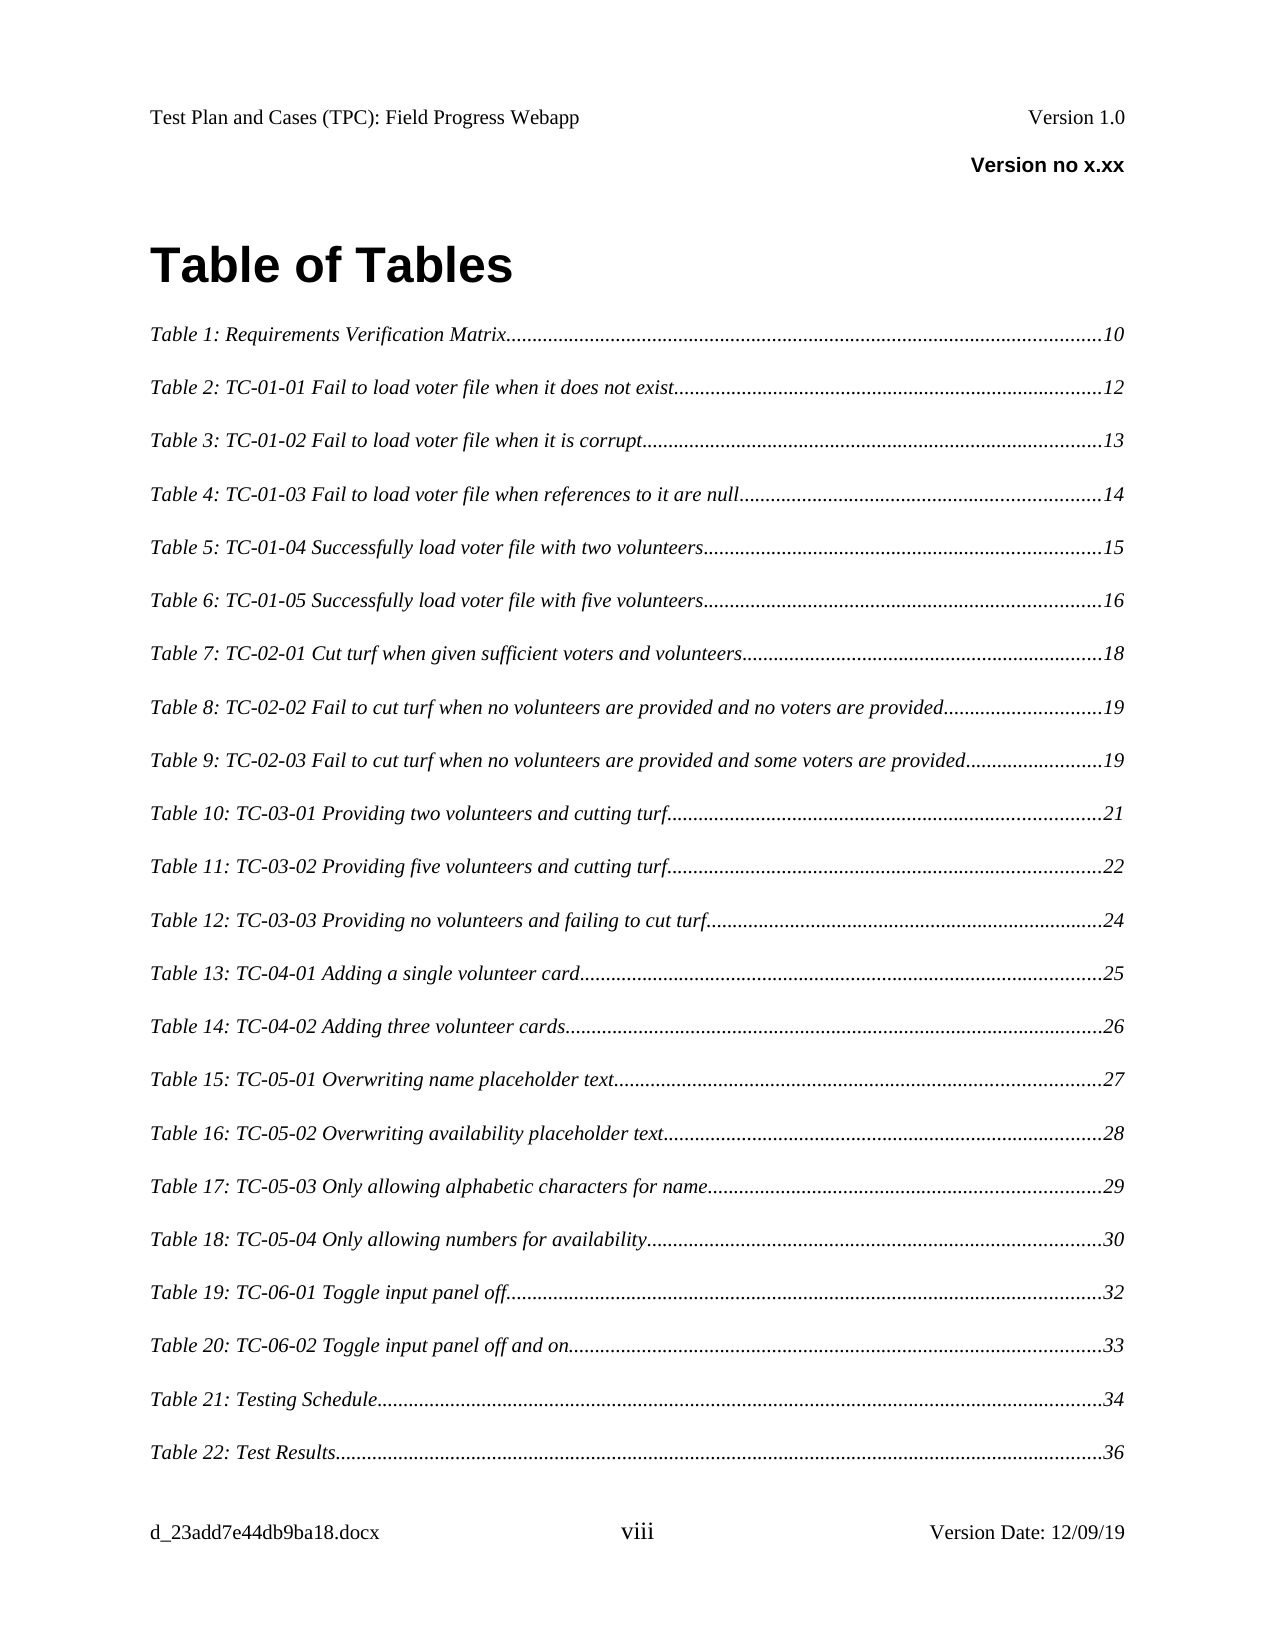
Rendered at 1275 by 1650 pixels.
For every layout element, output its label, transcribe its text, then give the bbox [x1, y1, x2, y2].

text Table 16: TC-05-02 Overwriting availability placeholder text 28 [150, 1120, 1125, 1144]
text Table 9: TC-02-03 Fail to cut turf when no volunteers are provided and some voters are provided 19 [150, 748, 1125, 772]
text Table 11: TC-03-02 Providing five volunteers and cutting turf 22 [150, 854, 1125, 878]
text Table 21: Testing Schedule 34 [150, 1387, 1125, 1411]
subtitle Table of Tables [150, 235, 1125, 293]
text Table 17: TC-05-03 Only allowing alphabetic characters for name 29 [150, 1174, 1125, 1198]
text Table 20: TC-06-02 Toggle input panel off and on 33 [150, 1333, 1125, 1357]
text Table 6: TC-01-05 Successfully load voter file with five volunteers 16 [150, 588, 1125, 612]
text Table 3: TC-01-02 Fail to load voter file when it is corrupt 13 [150, 428, 1125, 452]
text Table 4: TC-01-03 Fail to load voter file when references to it are null 14 [150, 482, 1125, 506]
text Table 5: TC-01-04 Successfully load voter file with two volunteers 15 [150, 535, 1125, 559]
text Table 10: TC-03-01 Providing two volunteers and cutting turf 21 [150, 801, 1125, 825]
text Table 22: Test Results 36 [150, 1440, 1125, 1464]
text Table 18: TC-05-04 Only allowing numbers for availability 30 [150, 1227, 1125, 1251]
text Table 2: TC-01-01 Fail to load voter file when it does not exist 12 [150, 375, 1125, 399]
text Table 7: TC-02-01 Cut turf when given sufficient voters and volunteers 18 [150, 641, 1125, 665]
text Table 8: TC-02-02 Fail to cut turf when no volunteers are provided and no voters are provided 19 [150, 694, 1125, 719]
text Table 15: TC-05-01 Overwriting name placeholder text 27 [150, 1067, 1125, 1091]
text Table 12: TC-03-03 Providing no volunteers and failing to cut turf 24 [150, 907, 1125, 932]
text Table 19: TC-06-01 Toggle input panel off 32 [150, 1280, 1125, 1304]
text Table 13: TC-04-01 Adding a single volunteer card 25 [150, 961, 1125, 985]
text Table 1: Requirements Verification Matrix 10 [150, 322, 1125, 346]
text Table 14: TC-04-02 Adding three volunteer cards 26 [150, 1014, 1125, 1038]
